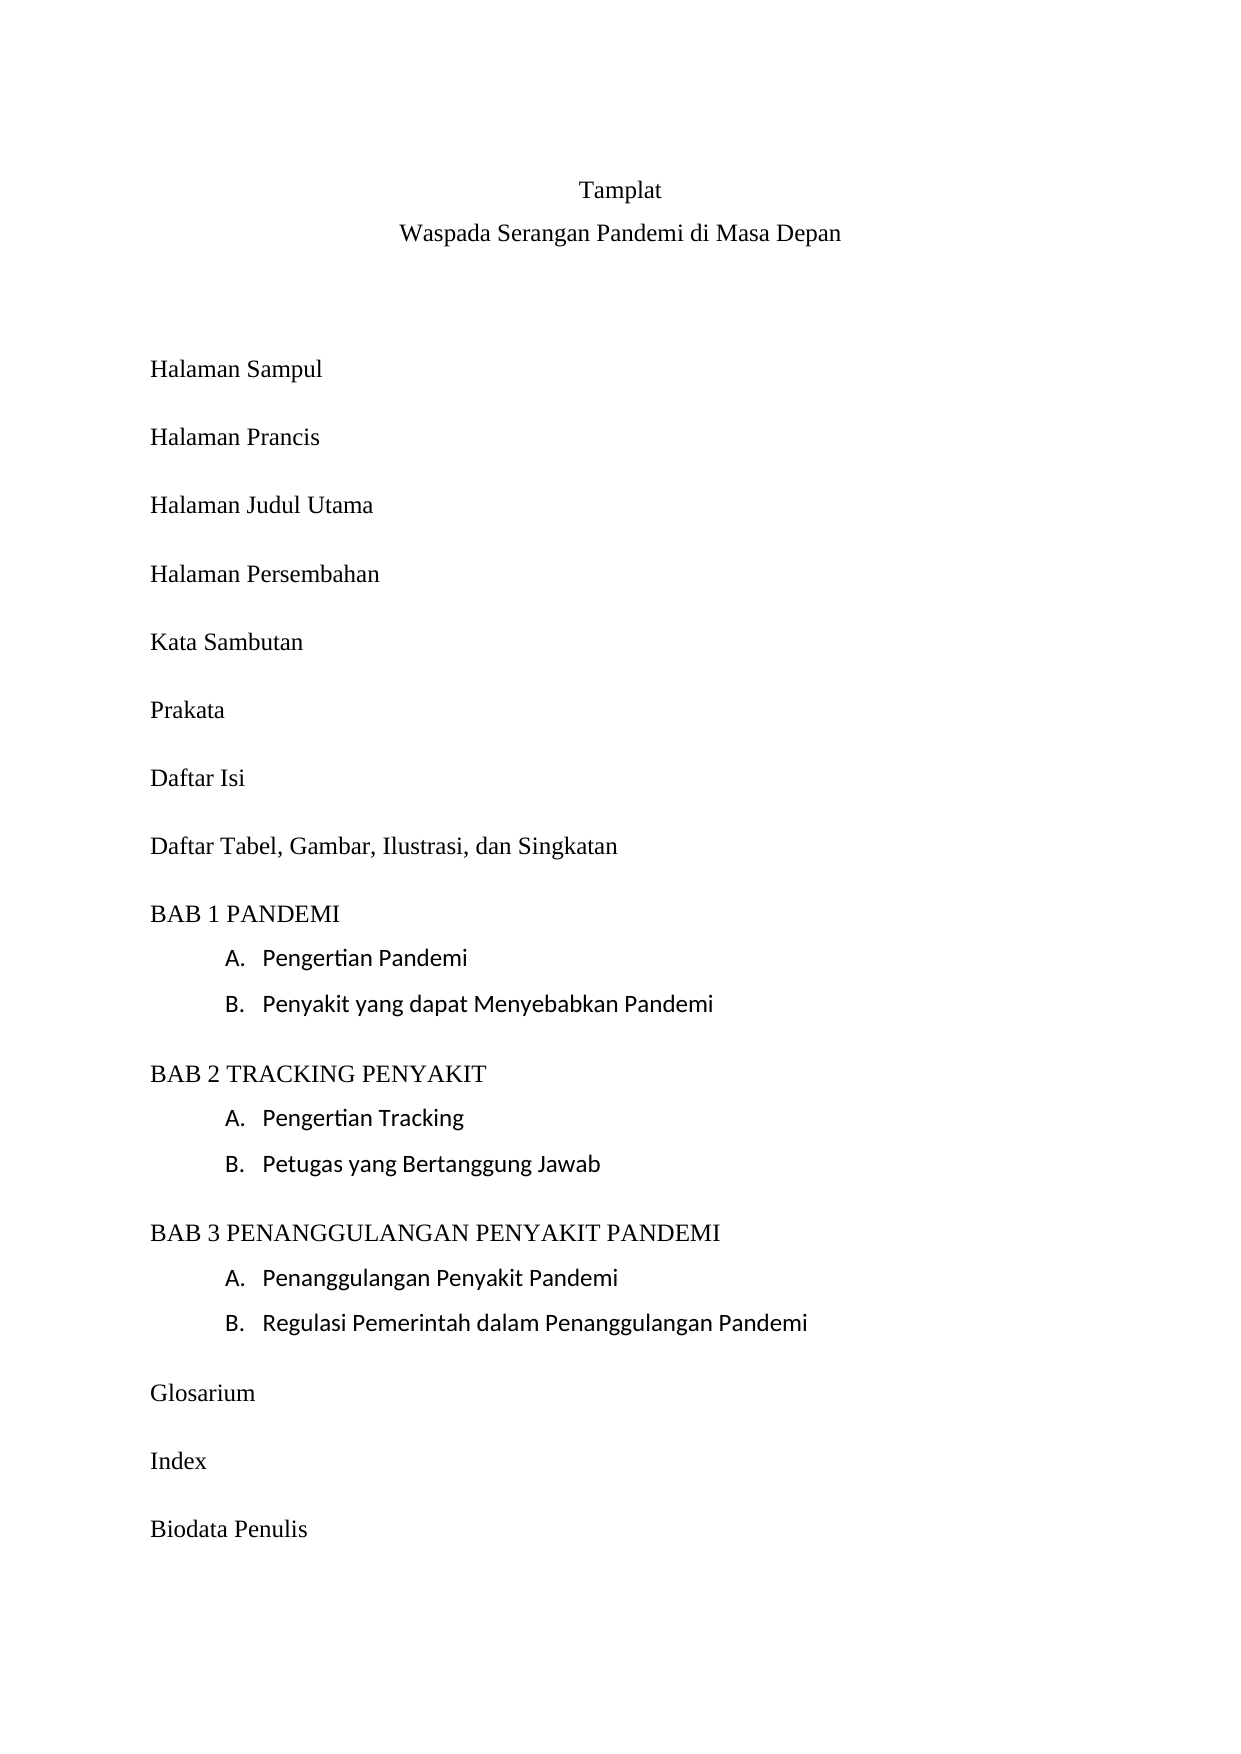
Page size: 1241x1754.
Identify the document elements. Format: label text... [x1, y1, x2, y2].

list Pengertian Tracking [225, 1102, 1090, 1133]
subtitle BAB 2 TRACKING PENYAKIT [150, 1059, 1090, 1088]
subtitle Daftar Isi [150, 763, 1090, 792]
subtitle Halaman Prancis [150, 422, 1090, 451]
subtitle BAB 1 PANDEMI [150, 899, 1090, 928]
subtitle BAB 3 PENANGGULANGAN PENYAKIT PANDEMI [150, 1218, 1090, 1247]
subtitle Daftar Tabel, Gambar, Ilustrasi, dan Singkatan [150, 831, 1090, 860]
subtitle Halaman Sampul [150, 354, 1090, 383]
subtitle Tamplat Waspada Serangan Pandemi di Masa Depan [150, 175, 1090, 247]
subtitle Halaman Judul Utama [150, 491, 1090, 519]
subtitle Glosarium [150, 1378, 1090, 1407]
list Petugas yang Bertanggung Jawab [225, 1148, 1090, 1178]
subtitle Index [150, 1446, 1090, 1475]
subtitle Halaman Persembahan [150, 559, 1090, 587]
subtitle Biodata Penulis [150, 1514, 1090, 1543]
list Pengertian Pandemi [225, 942, 1090, 973]
subtitle Prakata [150, 695, 1090, 724]
subtitle Kata Sambutan [150, 627, 1090, 656]
list Regulasi Pemerintah dalam Penanggulangan Pandemi [225, 1307, 1090, 1338]
list Penyakit yang dapat Menyebabkan Pandemi [225, 988, 1090, 1019]
list Penanggulangan Penyakit Pandemi [225, 1262, 1090, 1292]
